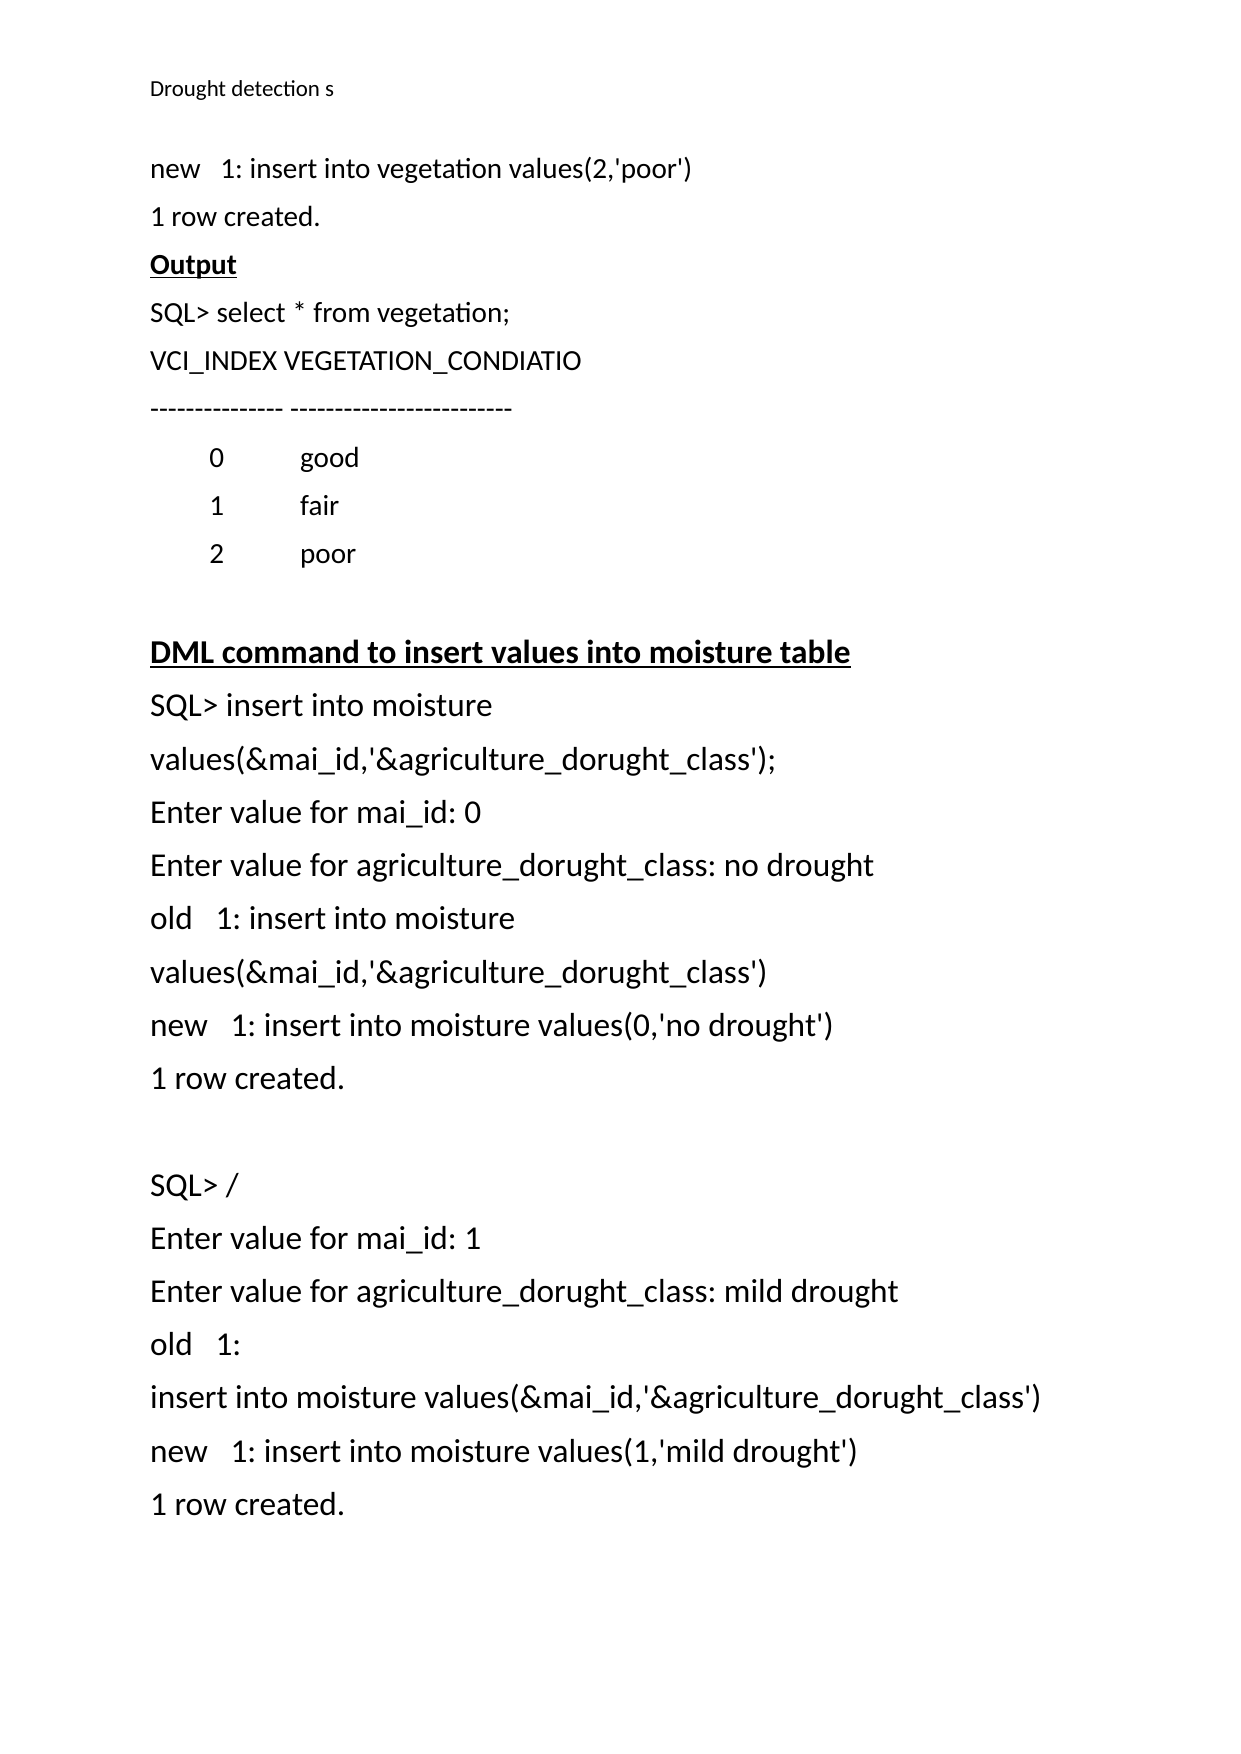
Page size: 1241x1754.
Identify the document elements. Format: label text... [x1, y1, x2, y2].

text DML command to insert values into moisture table [150, 631, 1090, 672]
text 1 row created. [150, 1057, 1090, 1098]
text SQL> / [150, 1163, 1090, 1204]
text old 1: insert into moisture [150, 897, 1090, 938]
text new 1: insert into moisture values(1,'mild drought') [150, 1430, 1090, 1470]
text SQL> select * from vegetation; [150, 294, 1090, 330]
text 1 row created. [150, 1483, 1090, 1524]
text VCI_INDEX VEGETATION_CONDIATIO [150, 342, 1090, 378]
text 2 poor [150, 535, 1090, 571]
text values(&mai_id,'&agriculture_dorught_class') [150, 951, 1090, 991]
text Enter value for mai_id: 0 [150, 791, 1090, 832]
text SQL> insert into moisture [150, 684, 1090, 725]
text Enter value for agriculture_dorught_class: no drought [150, 844, 1090, 885]
text 1 fair [150, 487, 1090, 522]
text values(&mai_id,'&agriculture_dorught_class'); [150, 738, 1090, 778]
text --------------- ------------------------- [150, 391, 1090, 426]
text new 1: insert into vegetation values(2,'poor') [150, 150, 1090, 186]
text Enter value for mai_id: 1 [150, 1217, 1090, 1257]
text Enter value for agriculture_dorught_class: mild drought [150, 1270, 1090, 1311]
text old 1: [150, 1323, 1090, 1364]
text Output [150, 246, 1090, 282]
text new 1: insert into moisture values(0,'no drought') [150, 1004, 1090, 1044]
text 1 row created. [150, 198, 1090, 234]
text insert into moisture values(&mai_id,'&agriculture_dorught_class') [150, 1376, 1090, 1417]
text 0 good [150, 439, 1090, 474]
